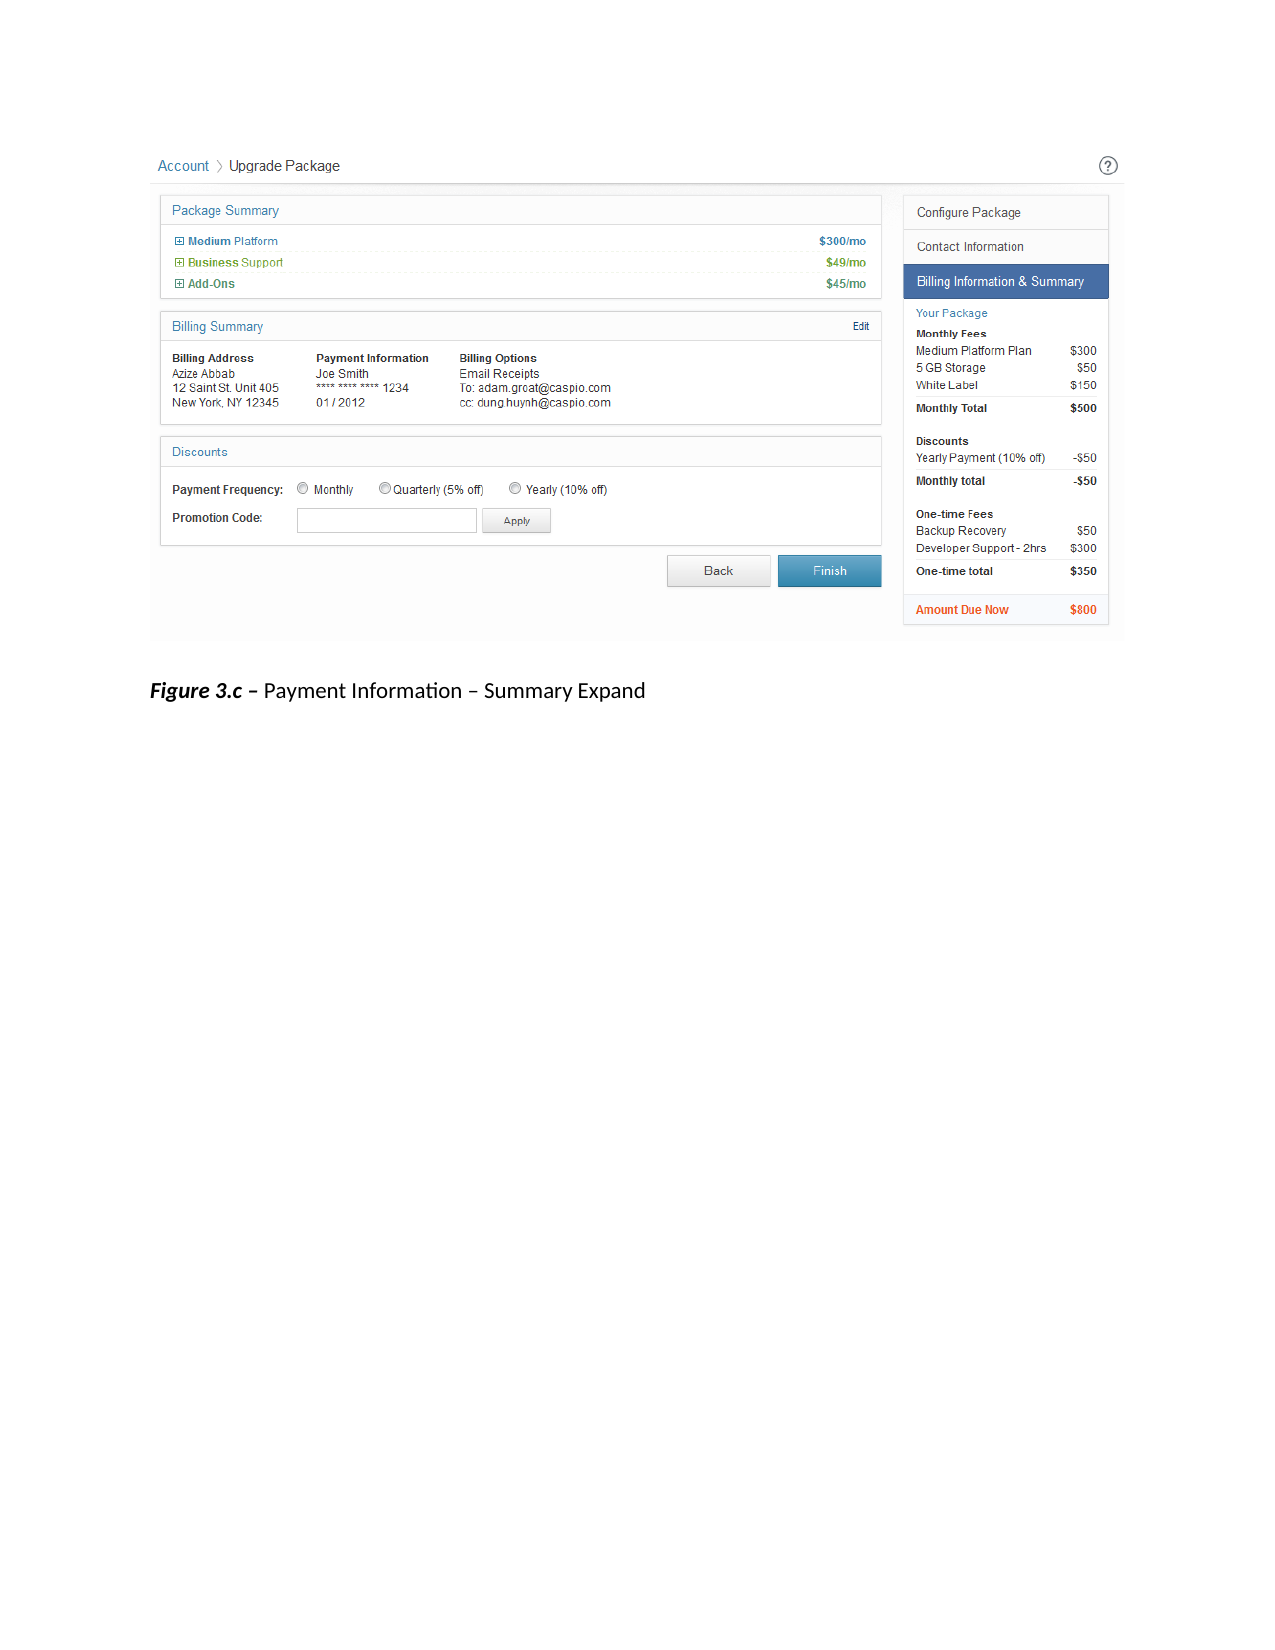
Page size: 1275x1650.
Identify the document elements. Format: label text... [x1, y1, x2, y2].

list Figure 3.c – Payment Information – Summary Expand [150, 676, 1125, 704]
picture [150, 150, 1125, 641]
